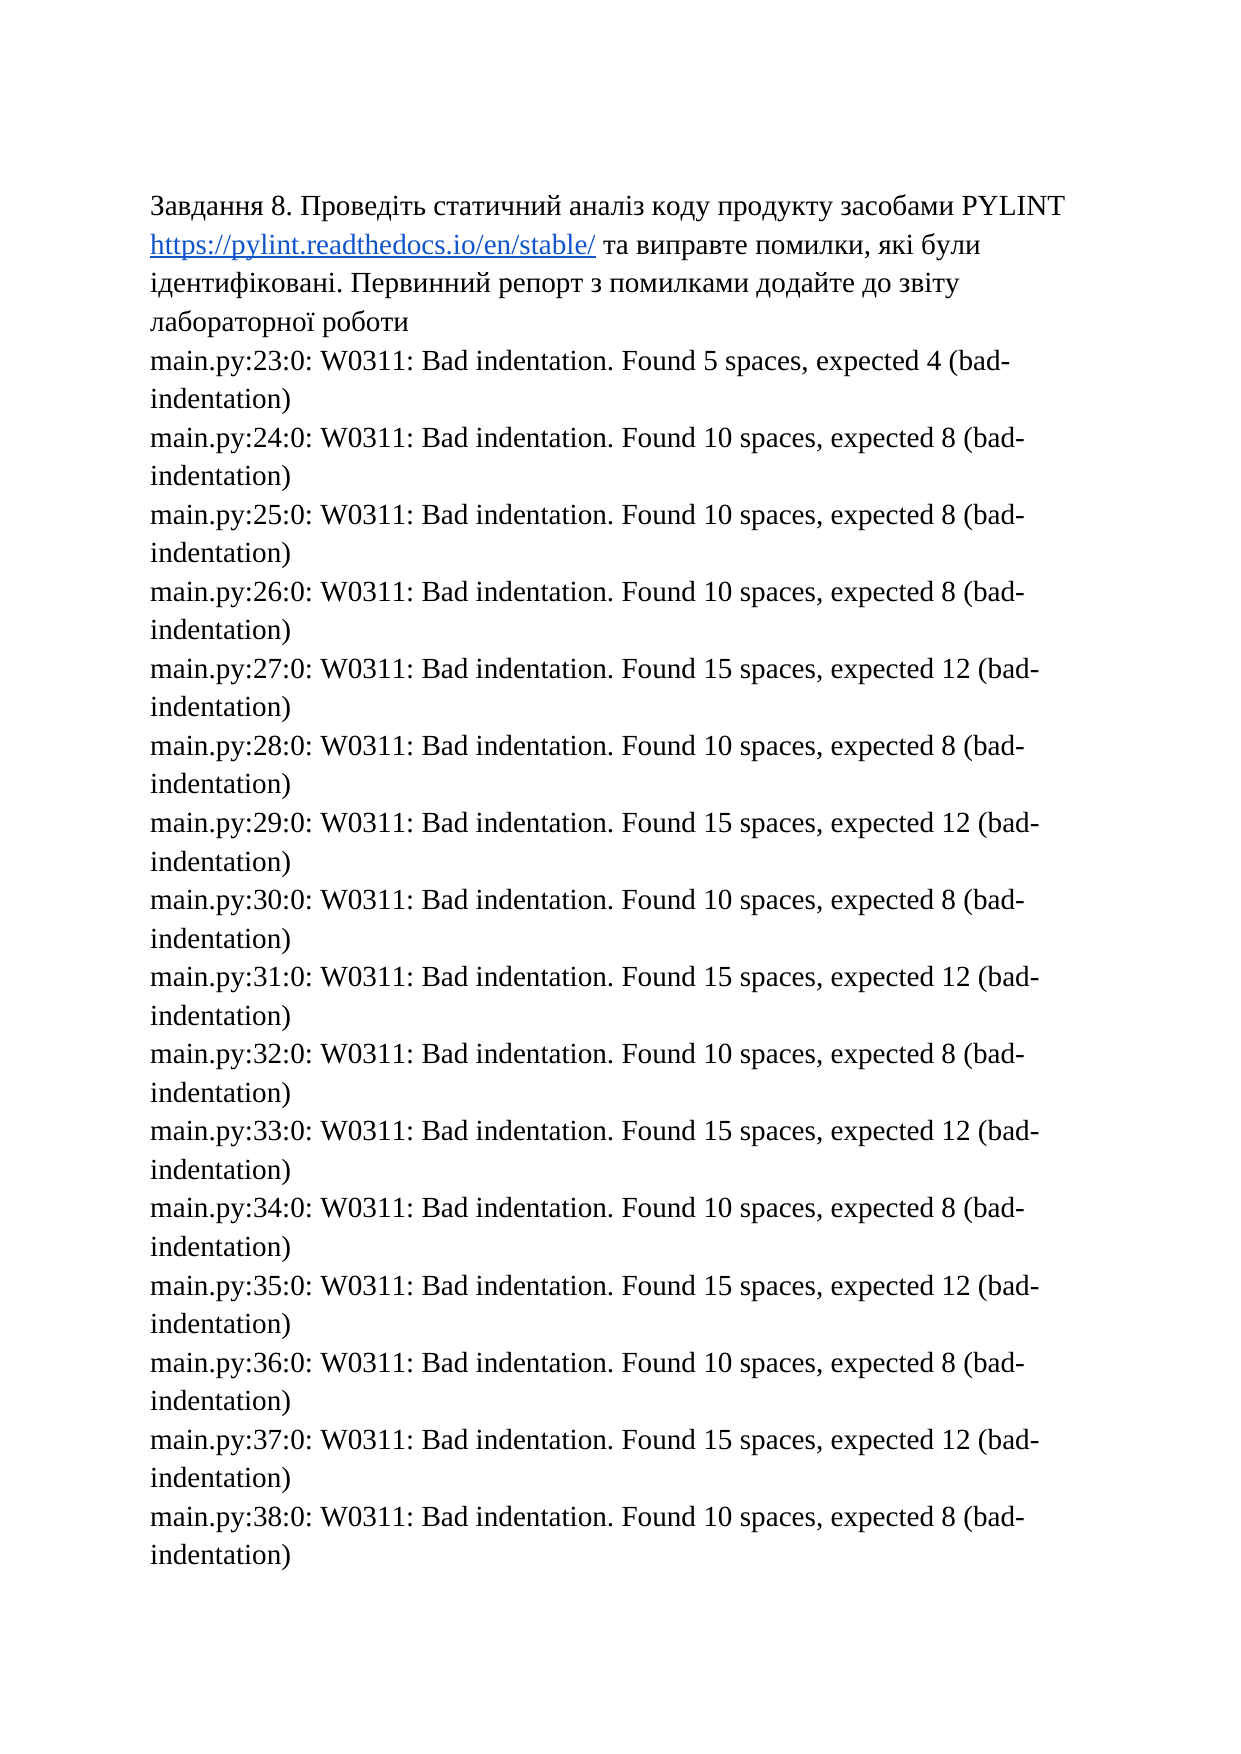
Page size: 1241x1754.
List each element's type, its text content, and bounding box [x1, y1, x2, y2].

text main.py:34:0: W0311: Bad indentation. Found 10 spaces, expected 8 (bad-indentation) [150, 1191, 1090, 1263]
text main.py:37:0: W0311: Bad indentation. Found 15 spaces, expected 12 (bad-indentation) [150, 1422, 1090, 1494]
text main.py:30:0: W0311: Bad indentation. Found 10 spaces, expected 8 (bad-indentation) [150, 882, 1090, 954]
text main.py:29:0: W0311: Bad indentation. Found 15 spaces, expected 12 (bad-indentation) [150, 805, 1090, 877]
text main.py:35:0: W0311: Bad indentation. Found 15 spaces, expected 12 (bad-indentation) [150, 1268, 1090, 1340]
text Завдання 8. Проведіть статичний аналіз коду продукту засобами PYLINT https://pylint.readthedocs.io/en/stable/ та виправте помилки, які були ідентифіковані. Первинний репорт з помилками додайте до звіту лабораторної роботи [150, 188, 1090, 338]
text main.py:31:0: W0311: Bad indentation. Found 15 spaces, expected 12 (bad-indentation) [150, 959, 1090, 1031]
text main.py:28:0: W0311: Bad indentation. Found 10 spaces, expected 8 (bad-indentation) [150, 728, 1090, 800]
text main.py:38:0: W0311: Bad indentation. Found 10 spaces, expected 8 (bad-indentation) [150, 1499, 1090, 1571]
text main.py:27:0: W0311: Bad indentation. Found 15 spaces, expected 12 (bad-indentation) [150, 651, 1090, 723]
text main.py:33:0: W0311: Bad indentation. Found 15 spaces, expected 12 (bad-indentation) [150, 1113, 1090, 1186]
text main.py:24:0: W0311: Bad indentation. Found 10 spaces, expected 8 (bad-indentation) [150, 420, 1090, 492]
text main.py:26:0: W0311: Bad indentation. Found 10 spaces, expected 8 (bad-indentation) [150, 574, 1090, 646]
text main.py:32:0: W0311: Bad indentation. Found 10 spaces, expected 8 (bad-indentation) [150, 1036, 1090, 1108]
text main.py:23:0: W0311: Bad indentation. Found 5 spaces, expected 4 (bad-indentation) [150, 343, 1090, 415]
text main.py:36:0: W0311: Bad indentation. Found 10 spaces, expected 8 (bad-indentation) [150, 1345, 1090, 1417]
text main.py:25:0: W0311: Bad indentation. Found 10 spaces, expected 8 (bad-indentation) [150, 497, 1090, 569]
